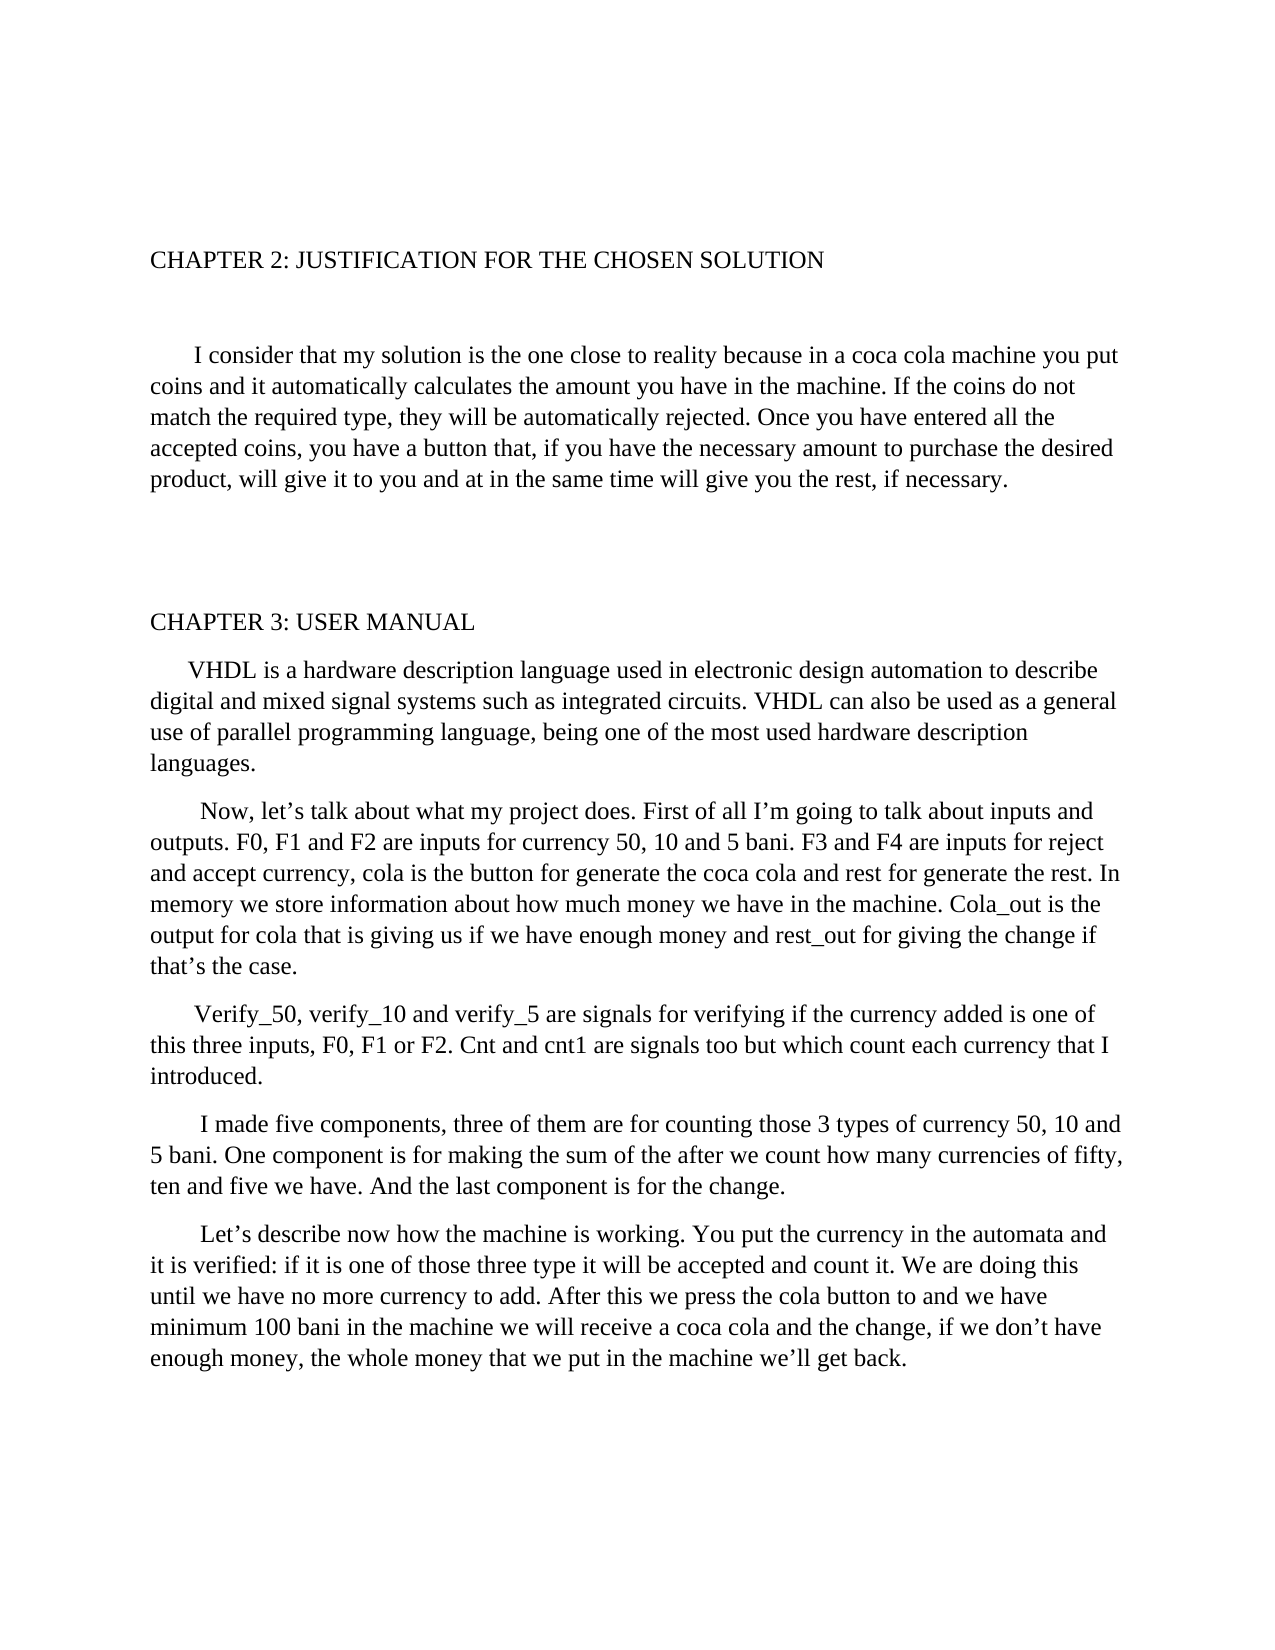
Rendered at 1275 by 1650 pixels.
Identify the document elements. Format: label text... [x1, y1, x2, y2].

text CHAPTER 3: USER MANUAL [150, 607, 1125, 636]
text Verify_50, verify_10 and verify_5 are signals for verifying if the currency added is one of this three inputs, F0, F1 or F2. Cnt and cnt1 are signals too but which count each currency that I introduced. [150, 999, 1125, 1090]
text VHDL is a hardware description language used in electronic design automation to describe digital and mixed signal systems such as integrated circuits. VHDL can also be used as a general use of parallel programming language, being one of the most used hardware description languages. [150, 655, 1125, 777]
text Now, let’s talk about what my project does. First of all I’m going to talk about inputs and outputs. F0, F1 and F2 are inputs for currency 50, 10 and 5 bani. F3 and F4 are inputs for reject and accept currency, cola is the button for generate the coca cola and rest for generate the rest. In memory we store information about how much money we have in the machine. Cola_out is the output for cola that is giving us if we have enough money and rest_out for giving the change if that’s the case. [150, 796, 1125, 980]
text I consider that my solution is the one close to reality because in a coca cola machine you put coins and it automatically calculates the amount you have in the machine. If the coins do not match the required type, they will be automatically rejected. Once you have entered all the accepted coins, you have a button that, if you have the necessary amount to purchase the desired product, will give it to you and at in the same time will give you the rest, if necessary. [150, 340, 1125, 493]
text Let’s describe now how the machine is working. You put the currency in the automata and it is verified: if it is one of those three type it will be accepted and count it. We are doing this until we have no more currency to add. After this we press the cola button to and we have minimum 100 bani in the machine we will receive a coca cola and the change, if we don’t have enough money, the whole money that we put in the machine we’ll get back. [150, 1219, 1125, 1372]
text I made five components, three of them are for counting those 3 types of currency 50, 10 and 5 bani. One component is for making the sum of the after we count how many currencies of fifty, ten and five we have. And the last component is for the change. [150, 1109, 1125, 1200]
text CHAPTER 2: JUSTIFICATION FOR THE CHOSEN SOLUTION [150, 245, 1125, 274]
